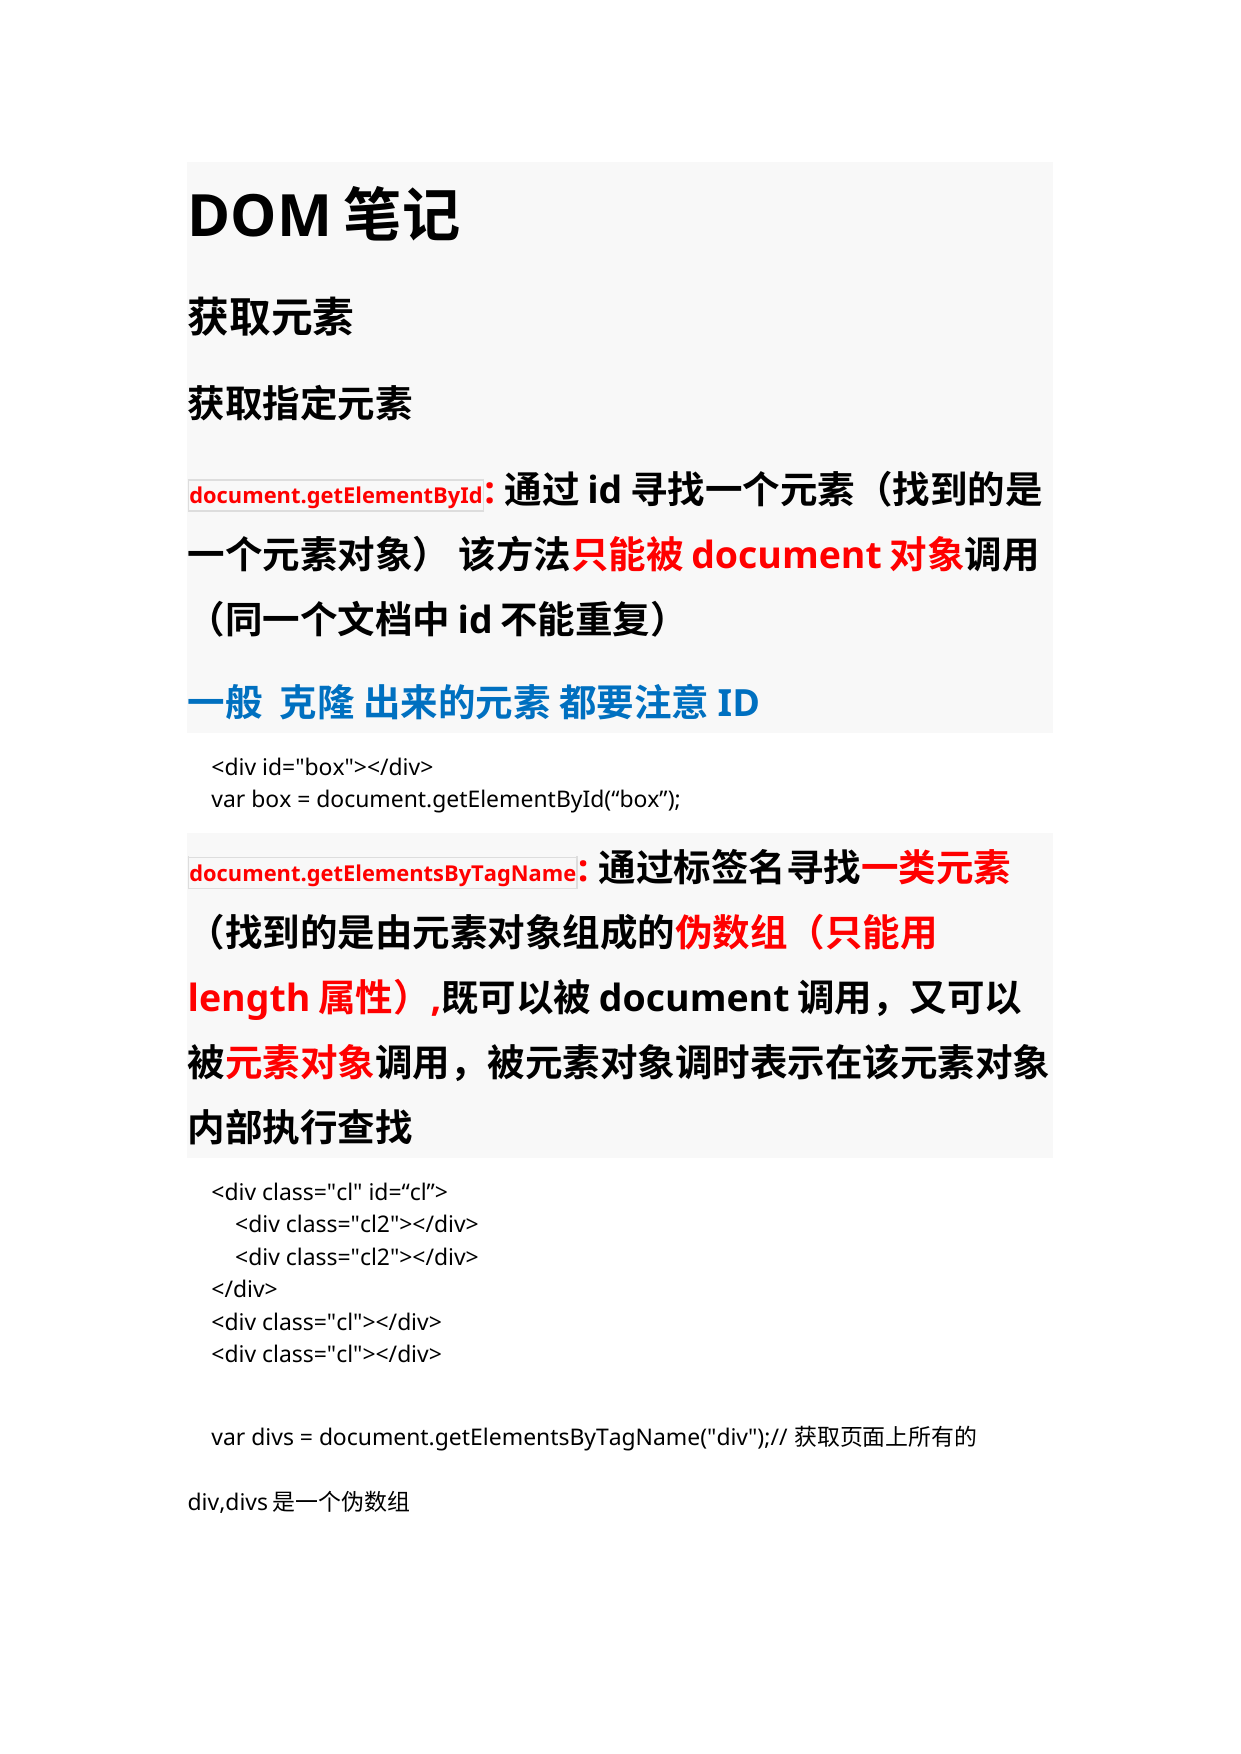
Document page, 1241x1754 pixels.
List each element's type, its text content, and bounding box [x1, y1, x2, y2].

text <div class="cl"></div> [187, 1338, 1053, 1370]
subtitle 获取指定元素 [187, 368, 1053, 433]
text var divs = document.getElementsByTagName("div");// 获取页面上所有的div,divs是一个伪数组 [187, 1403, 1053, 1533]
text document.getElementsByTagName: 通过标签名寻找一类元素（找到的是由元素对象组成的伪数组（只能用length属性）,既可以被document调用，又可以被元素对象调用，被元素对象调时表示在该元素对象内部执行查找 [187, 833, 1053, 1158]
text document.getElementById: 通过id寻找一个元素（找到的是一个元素对象） 该方法只能被document对象调用（同一个文档中id不能重复） [187, 455, 1053, 650]
text <div class="cl"></div> [187, 1305, 1053, 1338]
text <div id="box"></div> [187, 750, 1053, 783]
text <div class="cl2"></div> [187, 1208, 1053, 1240]
subtitle DOM笔记 [187, 162, 1053, 259]
text </div> [187, 1273, 1053, 1305]
text <div class="cl2"></div> [187, 1240, 1053, 1273]
text var box = document.getElementById(“box”); [187, 783, 1053, 815]
text 一般 克隆 出来的元素 都要注意 ID [187, 668, 1053, 733]
subtitle 获取元素 [187, 281, 1053, 346]
text <div class="cl" id=“cl”> [187, 1175, 1053, 1208]
